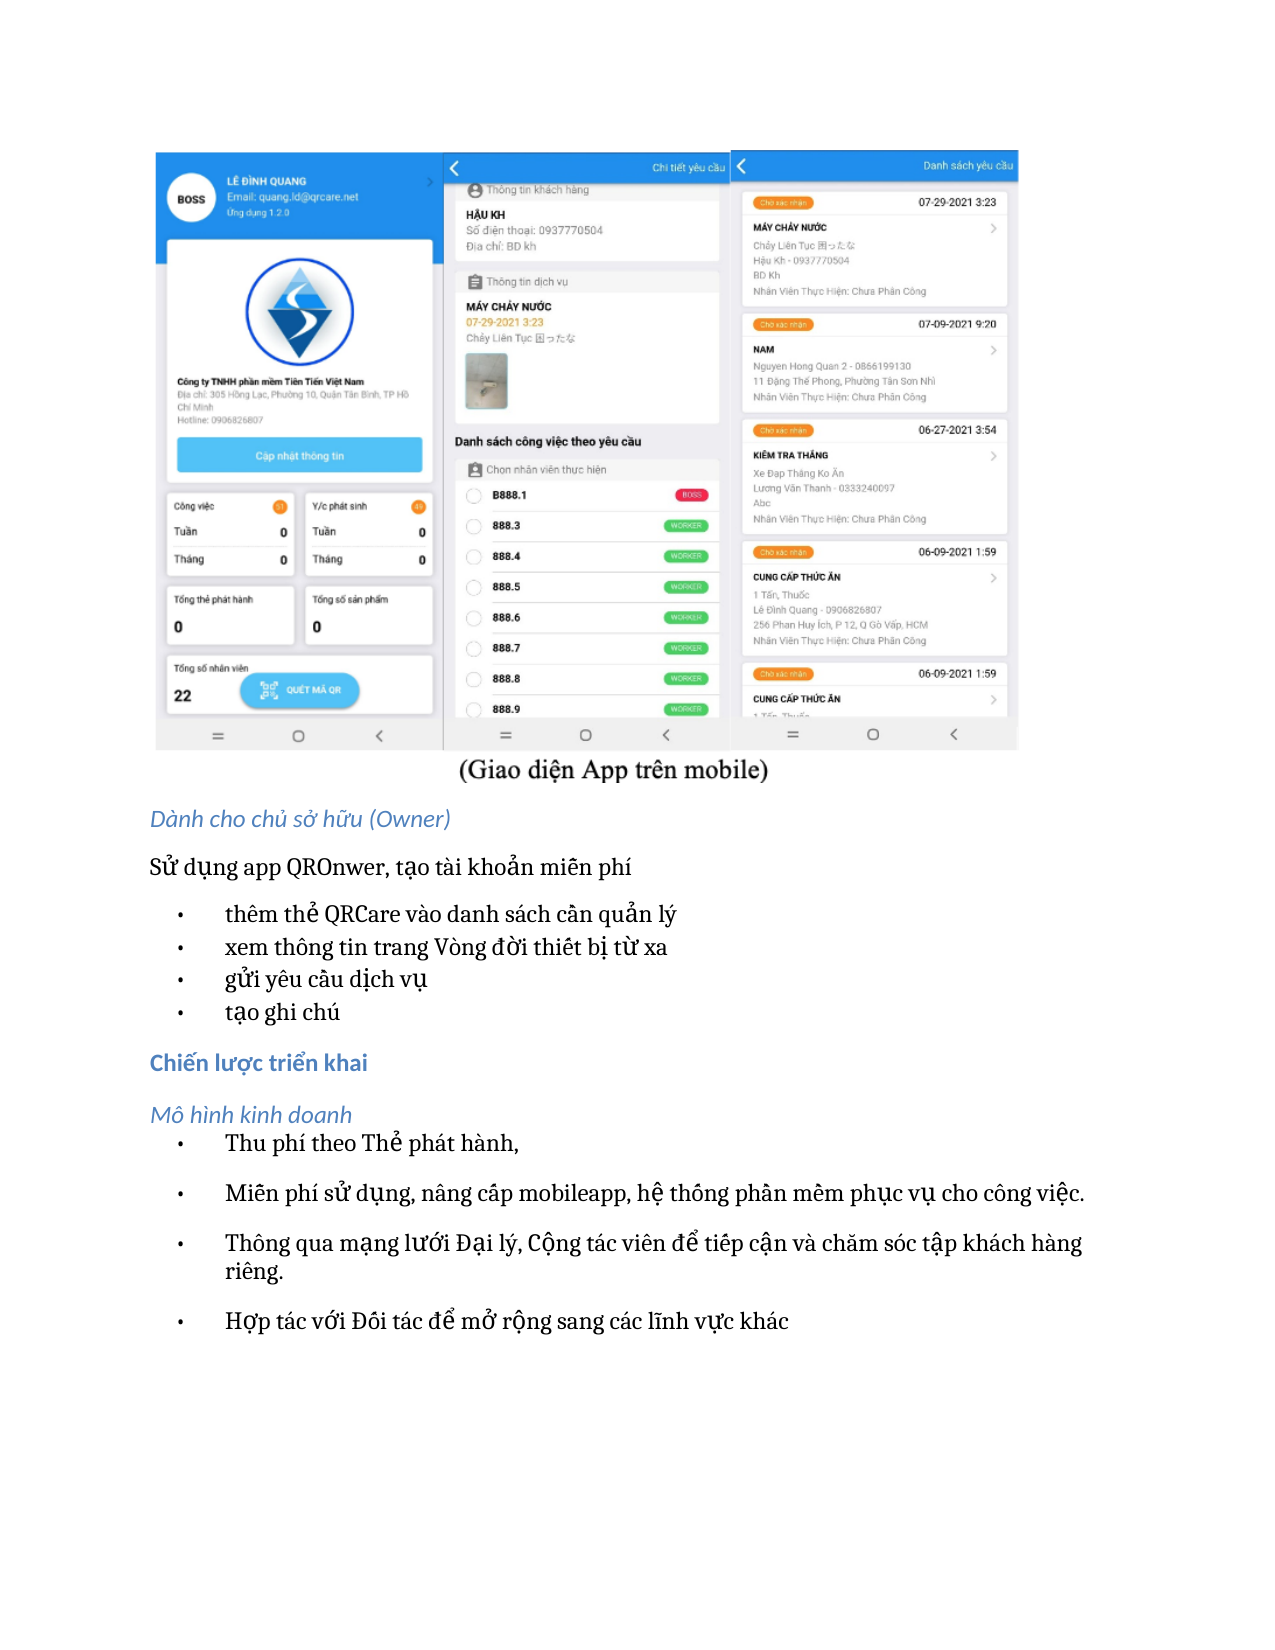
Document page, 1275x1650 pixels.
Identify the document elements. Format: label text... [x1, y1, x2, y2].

list tạo ghi chú [175, 998, 1125, 1027]
list gửi yêu cầu dịch vụ [175, 965, 1125, 994]
text Sử dụng app QROnwer, tạo tài khoản miễn phí [150, 853, 1125, 882]
subtitle Dành cho chủ sở hữu (Owner) [150, 803, 1125, 834]
subtitle Mô hình kinh doanh [150, 1099, 1125, 1129]
list xem thông tin trang Vòng đời thiết bị từ xa [175, 933, 1125, 962]
list Miễn phí sử dụng, nâng cấp mobileapp, hệ thống phần mềm phục vụ cho công việc. [175, 1179, 1125, 1208]
picture [150, 150, 1025, 783]
list Thu phí theo Thẻ phát hành, [175, 1129, 1125, 1158]
list Thông qua mạng lưới Đại lý, Cộng tác viên để tiếp cận và chăm sóc tập khách hàng riêng. [175, 1228, 1125, 1286]
list Hợp tác với Đối tác để mở rộng sang các lĩnh vực khác [175, 1307, 1125, 1336]
list thêm thẻ QRCare vào danh sách cần quản lý [175, 900, 1125, 929]
subtitle Chiến lược triển khai [150, 1047, 1125, 1078]
